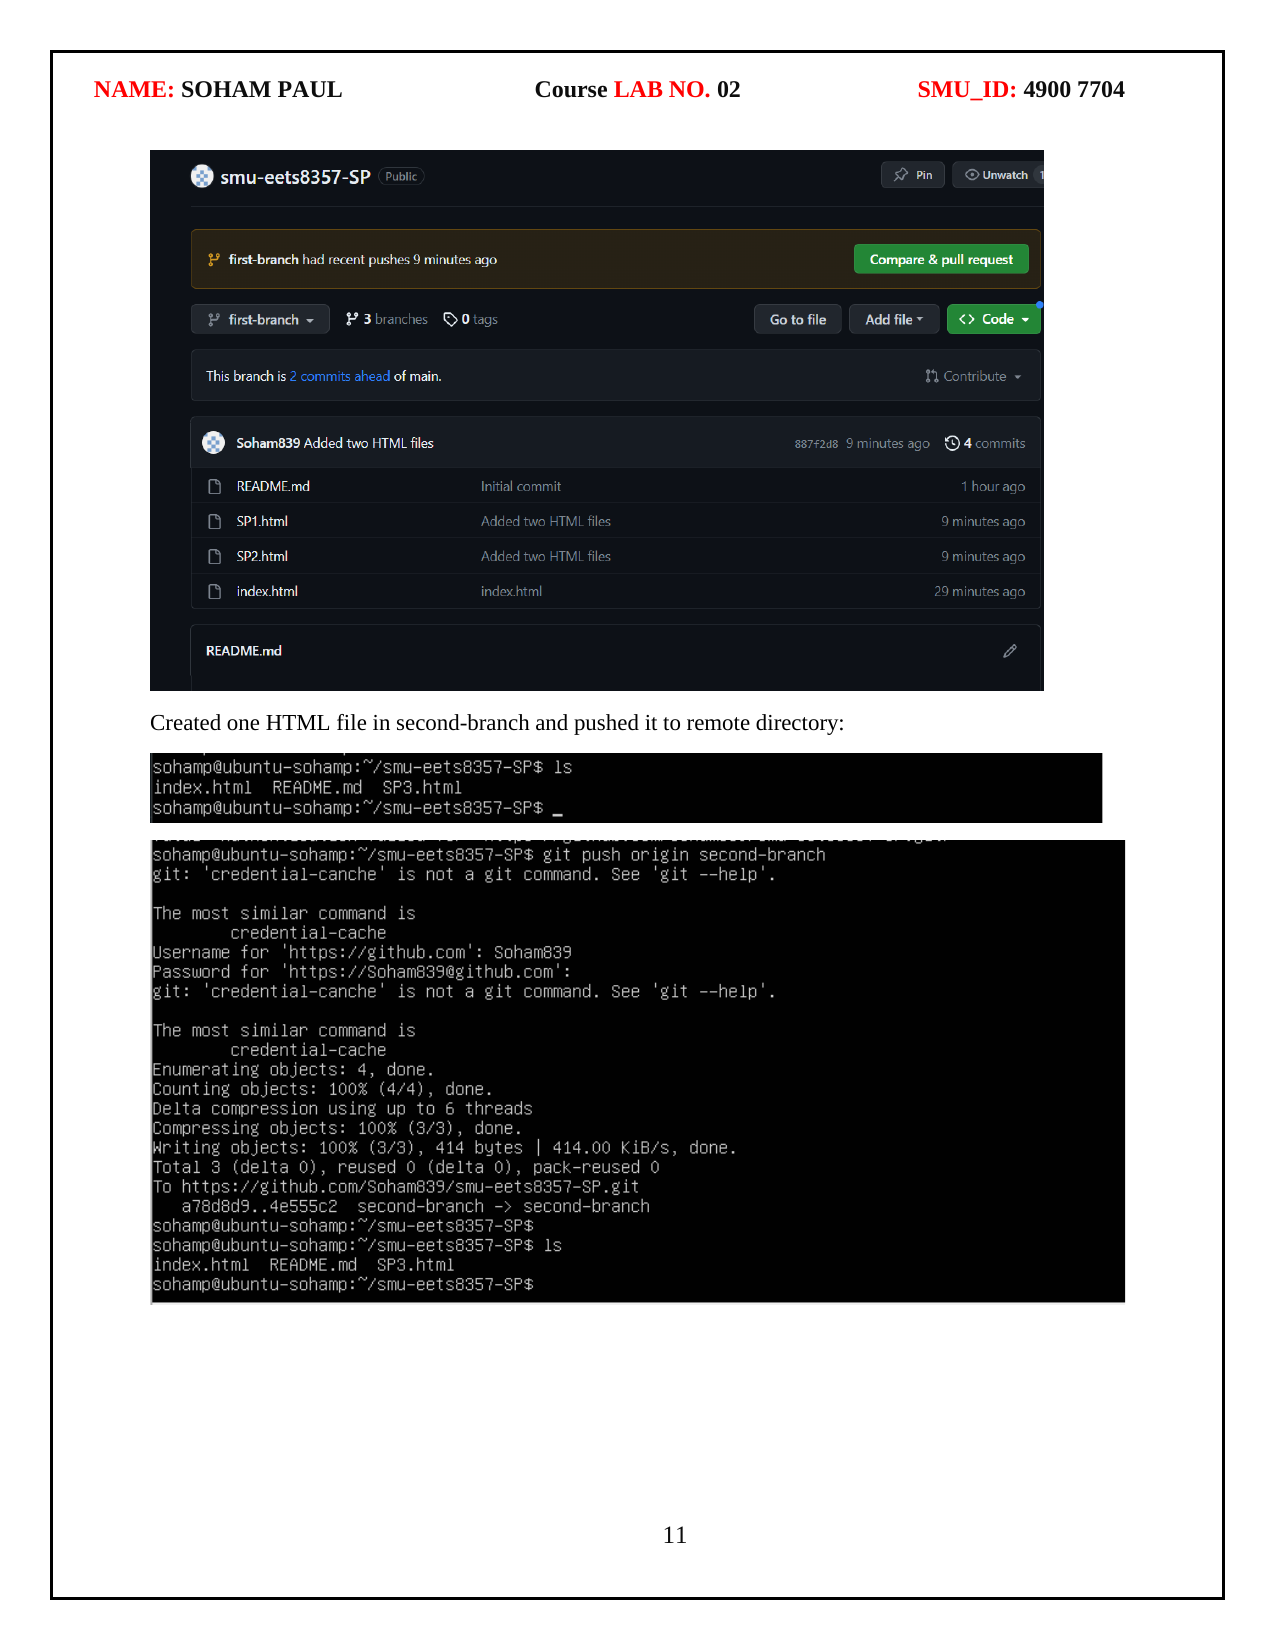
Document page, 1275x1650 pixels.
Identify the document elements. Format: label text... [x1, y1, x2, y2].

picture [150, 753, 1103, 823]
picture [150, 150, 1044, 691]
picture [150, 840, 1125, 1305]
text Created one HTML file in second-branch and pushed it to remote directory: [150, 709, 1125, 735]
